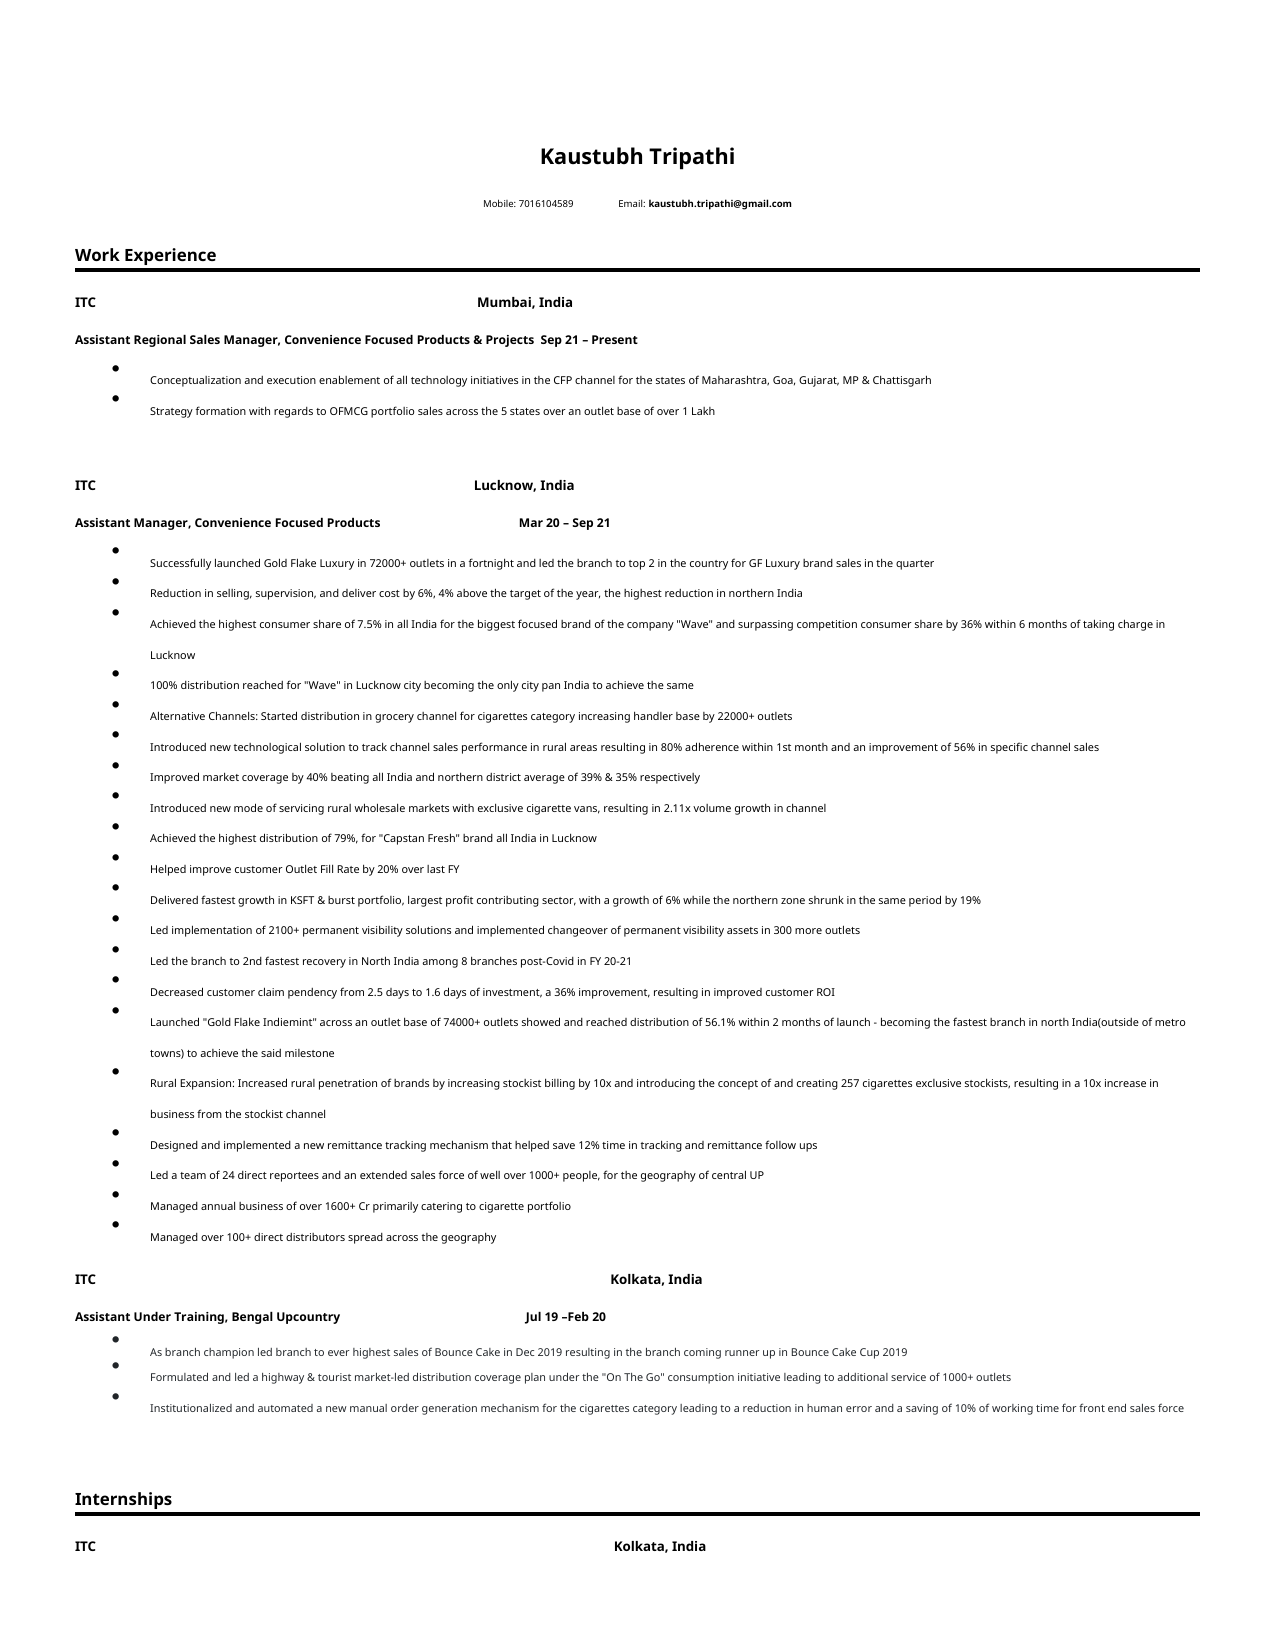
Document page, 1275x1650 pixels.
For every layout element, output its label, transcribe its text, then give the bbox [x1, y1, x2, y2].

list Managed annual business of over 1600+ Cr primarily catering to cigarette portfolio [112, 1188, 1200, 1213]
text Assistant Under Training, Bengal Upcountry Jul 19 –Feb 20 [75, 1297, 1200, 1326]
list Reduction in selling, supervision, and deliver cost by 6%, 4% above the target of the year, the highest reduction in northern India [112, 575, 1200, 601]
list Improved market coverage by 40% beating all India and northern district average of 39% & 35% respectively [112, 759, 1200, 785]
subtitle Mobile: 7016104589 Email: kaustubh.tripathi@gmail.com [75, 187, 1200, 210]
list Helped improve customer Outlet Fill Rate by 20% over last FY [112, 851, 1200, 877]
subtitle Work Experience [75, 227, 1200, 268]
list Alternative Channels: Started distribution in grocery channel for cigarettes category increasing handler base by 22000+ outlets [112, 698, 1200, 723]
text ITC Lucknow, India [75, 463, 1200, 494]
list Achieved the highest distribution of 79%, for "Capstan Fresh" brand all India in Lucknow [112, 820, 1200, 846]
list 100% distribution reached for "Wave" in Lucknow city becoming the only city pan India to achieve the same [112, 667, 1200, 693]
list Led the branch to 2nd fastest recovery in North India among 8 branches post-Covid in FY 20-21 [112, 943, 1200, 968]
list Led a team of 24 direct reportees and an extended sales force of well over 1000+ people, for the geography of central UP [112, 1157, 1200, 1183]
text ITC Kolkata, India [75, 1257, 1200, 1289]
text ITC Mumbai, India [75, 280, 1200, 311]
list Rural Expansion: Increased rural penetration of brands by increasing stockist billing by 10x and introducing the concept of and creating 257 cigarettes exclusive stockists, resulting in a 10x increase in business from the stockist channel [112, 1065, 1200, 1122]
list Conceptualization and execution enablement of all technology initiatives in the CFP channel for the states of Maharashtra, Goa, Gujarat, MP & Chattisgarh [112, 362, 1200, 387]
list Managed over 100+ direct distributors spread across the geography [112, 1218, 1200, 1244]
subtitle Kaustubh Tripathi [75, 120, 1200, 171]
list Introduced new mode of servicing rural wholesale markets with exclusive cigarette vans, resulting in 2.11x volume growth in channel [112, 790, 1200, 815]
text Assistant Regional Sales Manager, Convenience Focused Products & Projects Sep 21 – Present [75, 319, 1200, 348]
list Designed and implemented a new remittance tracking mechanism that helped save 12% time in tracking and remittance follow ups [112, 1127, 1200, 1152]
text Assistant Manager, Convenience Focused Products Mar 20 – Sep 21 [75, 502, 1200, 531]
list Launched "Gold Flake Indiemint" across an outlet base of 74000+ outlets showed and reached distribution of 56.1% within 2 months of launch - becoming the fastest branch in north India(outside of metro towns) to achieve the said milestone [112, 1004, 1200, 1060]
list Strategy formation with regards to OFMCG portfolio sales across the 5 states over an outlet base of over 1 Lakh [112, 393, 1200, 418]
list Decreased customer claim pendency from 2.5 days to 1.6 days of investment, a 36% improvement, resulting in improved customer ROI [112, 973, 1200, 999]
list Delivered fastest growth in KSFT & burst portfolio, largest profit contributing sector, with a growth of 6% while the northern zone shrunk in the same period by 19% [112, 882, 1200, 907]
list Introduced new technological solution to track channel sales performance in rural areas resulting in 80% adherence within 1st month and an improvement of 56% in specific channel sales [112, 728, 1200, 754]
list Achieved the highest consumer share of 7.5% in all India for the biggest focused brand of the company "Wave" and surpassing competition consumer share by 36% within 6 months of taking charge in Lucknow [112, 606, 1200, 662]
subtitle Internships [75, 1471, 1200, 1512]
list Led implementation of 2100+ permanent visibility solutions and implemented changeover of permanent visibility assets in 300 more outlets [112, 912, 1200, 938]
list As branch champion led branch to ever highest sales of Bounce Cake in Dec 2019 resulting in the branch coming runner up in Bounce Cake Cup 2019 [112, 1334, 1200, 1359]
text ITC Kolkata, India [75, 1524, 1200, 1555]
list Formulated and led a highway & tourist market-led distribution coverage plan under the "On The Go" consumption initiative leading to additional service of 1000+ outlets [112, 1359, 1200, 1385]
list Institutionalized and automated a new manual order generation mechanism for the cigarettes category leading to a reduction in human error and a saving of 10% of working time for front end sales force [112, 1390, 1200, 1416]
list Successfully launched Gold Flake Luxury in 72000+ outlets in a fortnight and led the branch to top 2 in the country for GF Luxury brand sales in the quarter [112, 545, 1200, 570]
